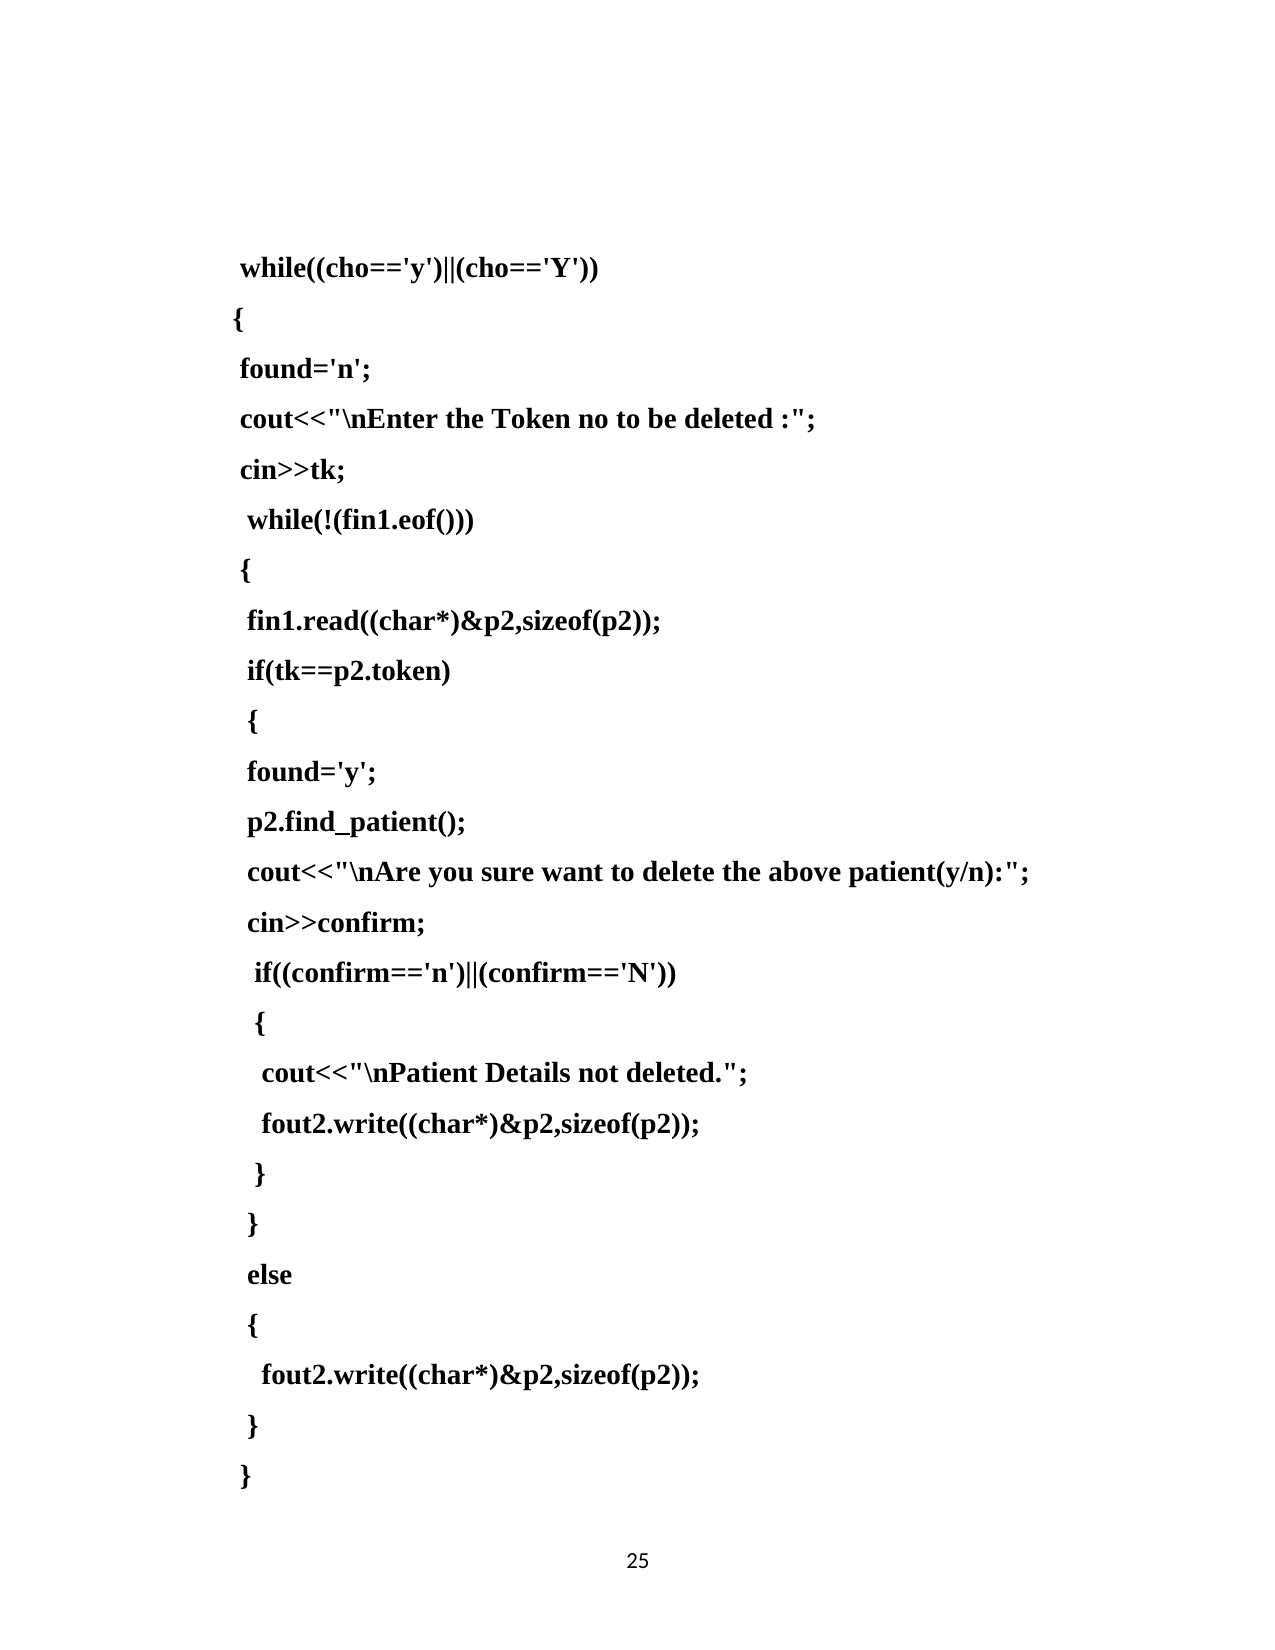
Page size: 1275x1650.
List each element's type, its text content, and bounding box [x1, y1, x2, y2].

text while((cho=='y')||(cho=='Y')) [150, 251, 1125, 284]
text p2.find_patient(); [150, 804, 1125, 838]
text found='n'; [150, 351, 1125, 385]
text cin>>confirm; [150, 905, 1125, 938]
text { [150, 552, 1125, 586]
text } [150, 1207, 1125, 1240]
text cout<<"\nPatient Details not deleted."; [150, 1056, 1125, 1089]
text { [150, 703, 1125, 737]
text cout<<"\nEnter the Token no to be deleted :"; [150, 402, 1125, 435]
text found='y'; [150, 754, 1125, 787]
text { [150, 1307, 1125, 1341]
text } [150, 1156, 1125, 1190]
text else [150, 1257, 1125, 1290]
text } [150, 1458, 1125, 1492]
text fout2.write((char*)&p2,sizeof(p2)); [150, 1106, 1125, 1139]
text if((confirm=='n')||(confirm=='N')) [150, 955, 1125, 988]
text { [150, 1005, 1125, 1039]
text while(!(fin1.eof())) [150, 502, 1125, 536]
text } [150, 1408, 1125, 1441]
text fout2.write((char*)&p2,sizeof(p2)); [150, 1357, 1125, 1391]
text { [150, 301, 1125, 334]
text cout<<"\nAre you sure want to delete the above patient(y/n):"; [150, 854, 1125, 888]
text cin>>tk; [150, 452, 1125, 485]
text fin1.read((char*)&p2,sizeof(p2)); [150, 603, 1125, 636]
text if(tk==p2.token) [150, 653, 1125, 687]
